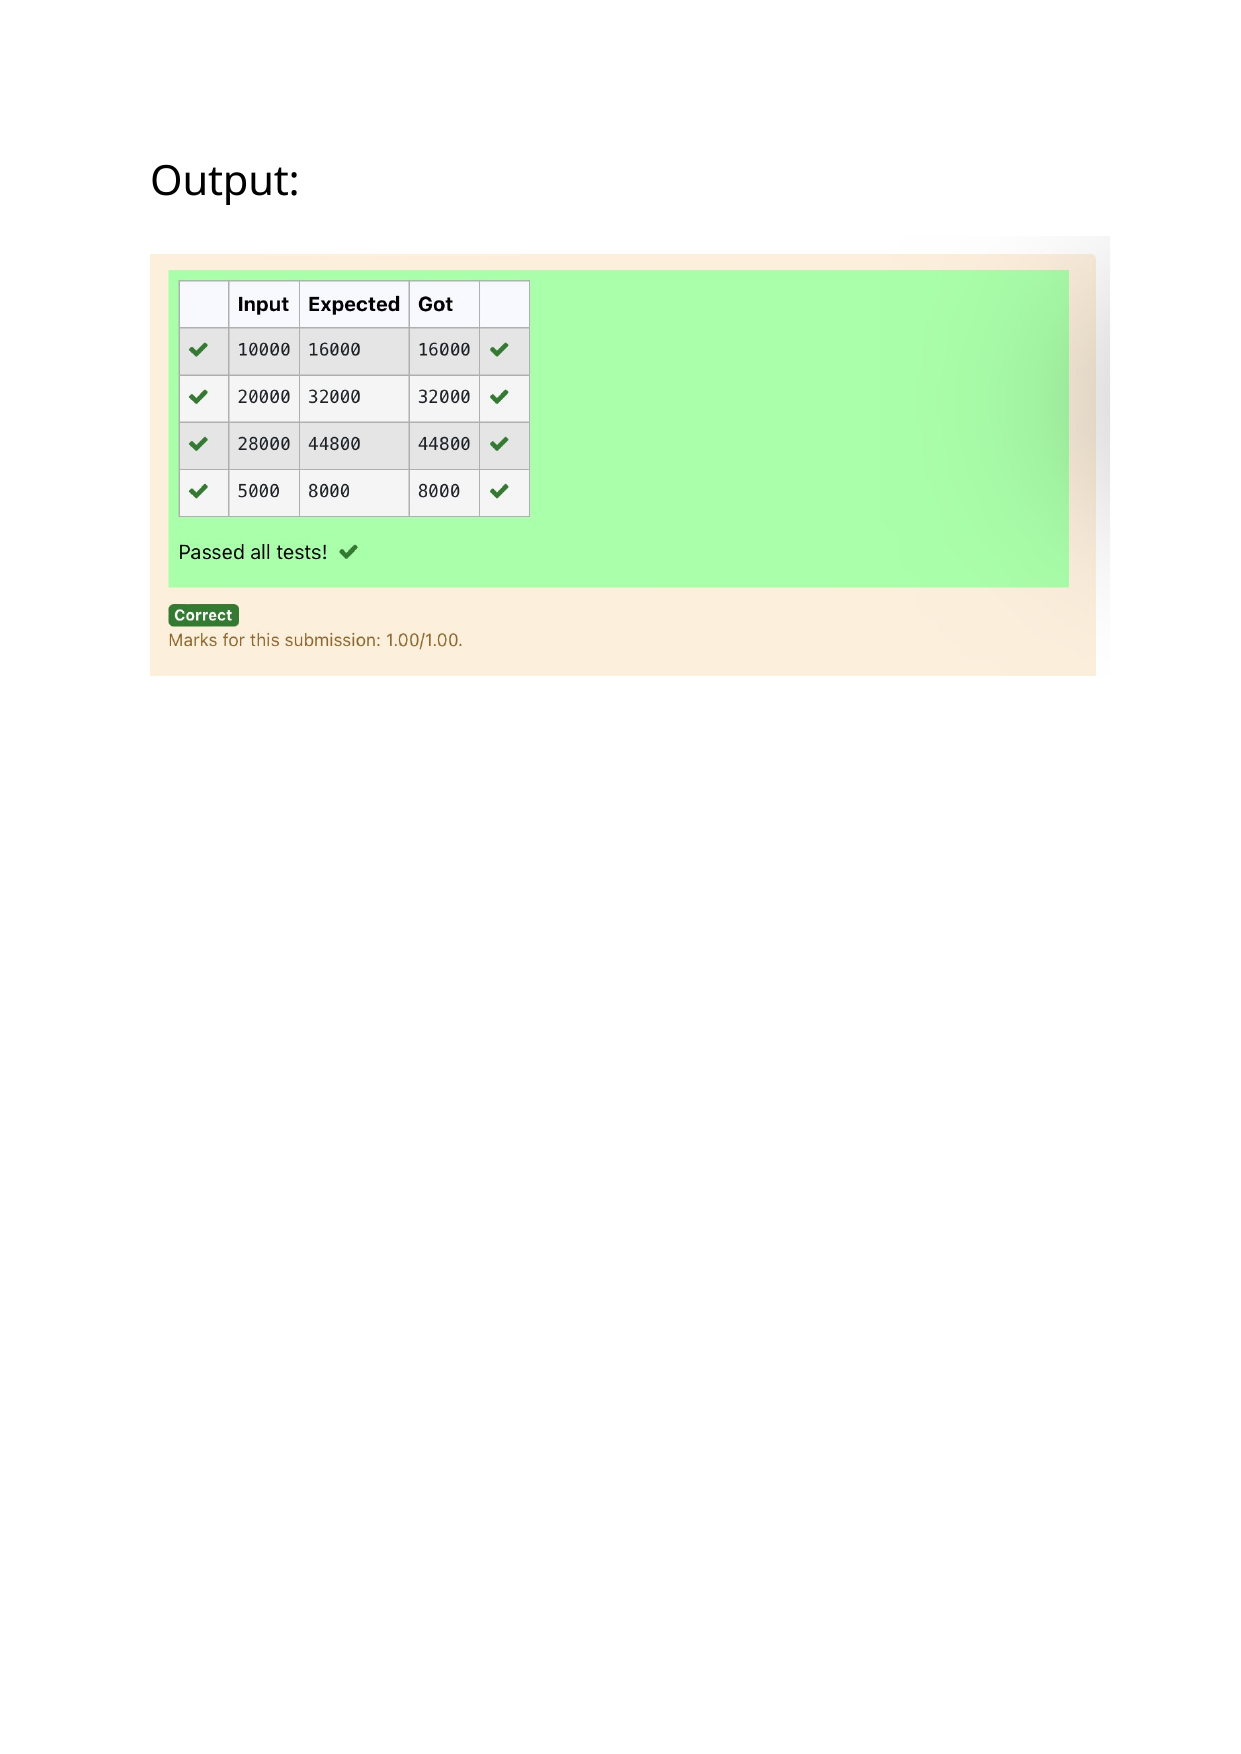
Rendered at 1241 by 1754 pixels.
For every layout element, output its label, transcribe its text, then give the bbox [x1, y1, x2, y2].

subtitle Output: [150, 151, 1211, 208]
picture [150, 236, 1110, 676]
